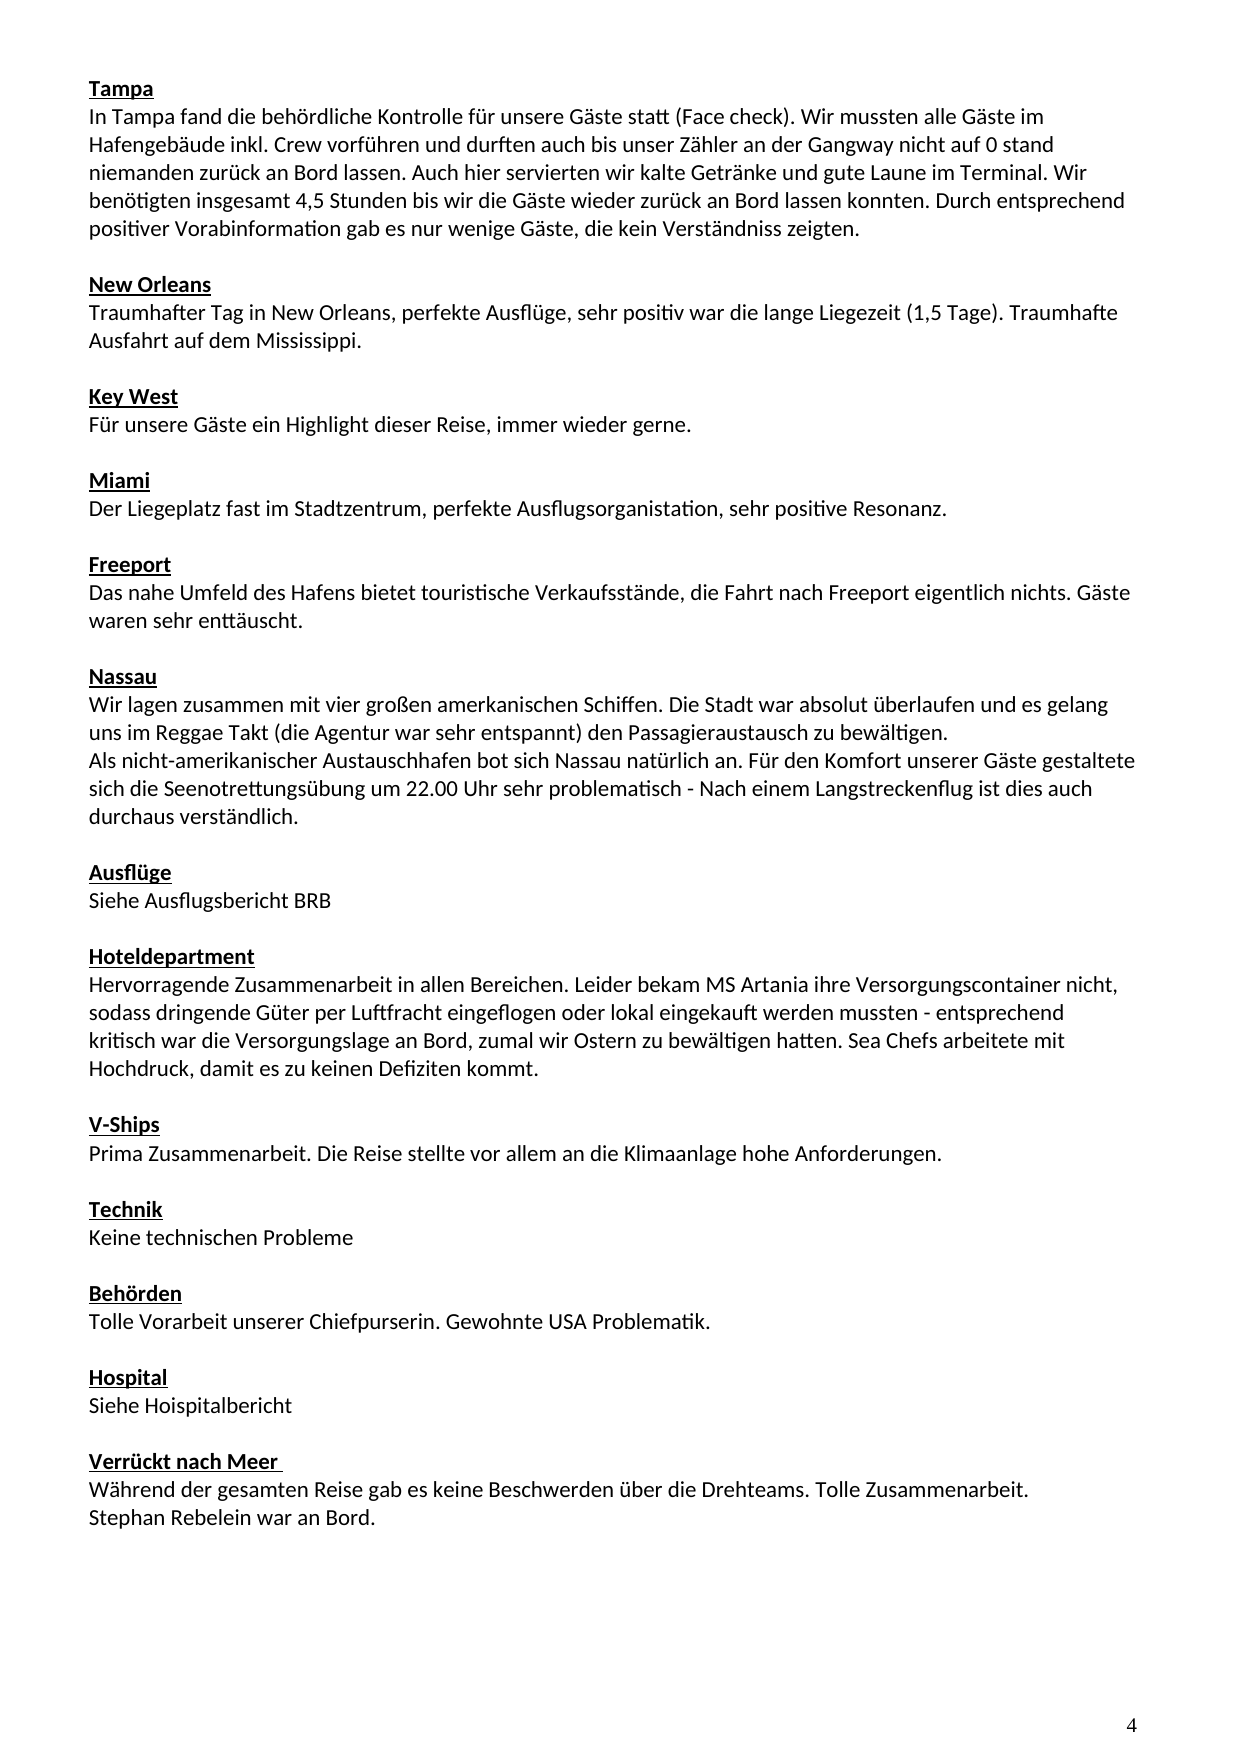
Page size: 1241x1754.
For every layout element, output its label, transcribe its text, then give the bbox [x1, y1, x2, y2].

text Verrückt nach Meer [89, 1447, 1137, 1475]
text Während der gesamten Reise gab es keine Beschwerden über die Drehteams. Tolle Zusammenarbeit. [89, 1475, 1137, 1503]
text New Orleans [89, 270, 1137, 298]
text Prima Zusammenarbeit. Die Reise stellte vor allem an die Klimaanlage hohe Anforderungen. [89, 1139, 1137, 1167]
text Keine technischen Probleme [89, 1223, 1137, 1251]
text Tolle Vorarbeit unserer Chiefpurserin. Gewohnte USA Problematik. [89, 1307, 1137, 1335]
text Für unsere Gäste ein Highlight dieser Reise, immer wieder gerne. [89, 410, 1137, 438]
text Tampa [89, 74, 1137, 102]
text Hospital [89, 1363, 1137, 1391]
text Technik [89, 1195, 1137, 1223]
text Hervorragende Zusammenarbeit in allen Bereichen. Leider bekam MS Artania ihre Versorgungscontainer nicht, sodass dringende Güter per Luftfracht eingeflogen oder lokal eingekauft werden mussten - entsprechend kritisch war die Versorgungslage an Bord, zumal wir Ostern zu bewältigen hatten. Sea Chefs arbeitete mit Hochdruck, damit es zu keinen Defiziten kommt. [89, 971, 1137, 1083]
text Traumhafter Tag in New Orleans, perfekte Ausflüge, sehr positiv war die lange Liegezeit (1,5 Tage). Traumhafte Ausfahrt auf dem Mississippi. [89, 298, 1137, 354]
text In Tampa fand die behördliche Kontrolle für unsere Gäste statt (Face check). Wir mussten alle Gäste im Hafengebäude inkl. Crew vorführen und durften auch bis unser Zähler an der Gangway nicht auf 0 stand niemanden zurück an Bord lassen. Auch hier servierten wir kalte Getränke und gute Laune im Terminal. Wir benötigten insgesamt 4,5 Stunden bis wir die Gäste wieder zurück an Bord lassen konnten. Durch entsprechend positiver Vorabinformation gab es nur wenige Gäste, die kein Verständniss zeigten. [89, 102, 1137, 242]
text Siehe Hoispitalbericht [89, 1391, 1137, 1419]
text Ausflüge [89, 858, 1137, 886]
text Hoteldepartment [89, 942, 1137, 971]
text Das nahe Umfeld des Hafens bietet touristische Verkaufsstände, die Fahrt nach Freeport eigentlich nichts. Gäste waren sehr enttäuscht. [89, 578, 1137, 634]
text Stephan Rebelein war an Bord. [89, 1503, 1137, 1531]
text Freeport [89, 550, 1137, 578]
text Miami [89, 466, 1137, 494]
text Key West [89, 382, 1137, 410]
text Behörden [89, 1279, 1137, 1307]
text Der Liegeplatz fast im Stadtzentrum, perfekte Ausflugsorganistation, sehr positive Resonanz. [89, 494, 1137, 522]
text Wir lagen zusammen mit vier großen amerkanischen Schiffen. Die Stadt war absolut überlaufen und es gelang uns im Reggae Takt (die Agentur war sehr entspannt) den Passagieraustausch zu bewältigen. Als nicht-amerikanischer Austauschhafen bot sich Nassau natürlich an. Für den Komfort unserer Gäste gestaltete sich die Seenotrettungsübung um 22.00 Uhr sehr problematisch - Nach einem Langstreckenflug ist dies auch durchaus verständlich. [89, 690, 1137, 830]
text Nassau [89, 662, 1137, 690]
text V-Ships [89, 1111, 1137, 1139]
text Siehe Ausflugsbericht BRB [89, 886, 1137, 914]
